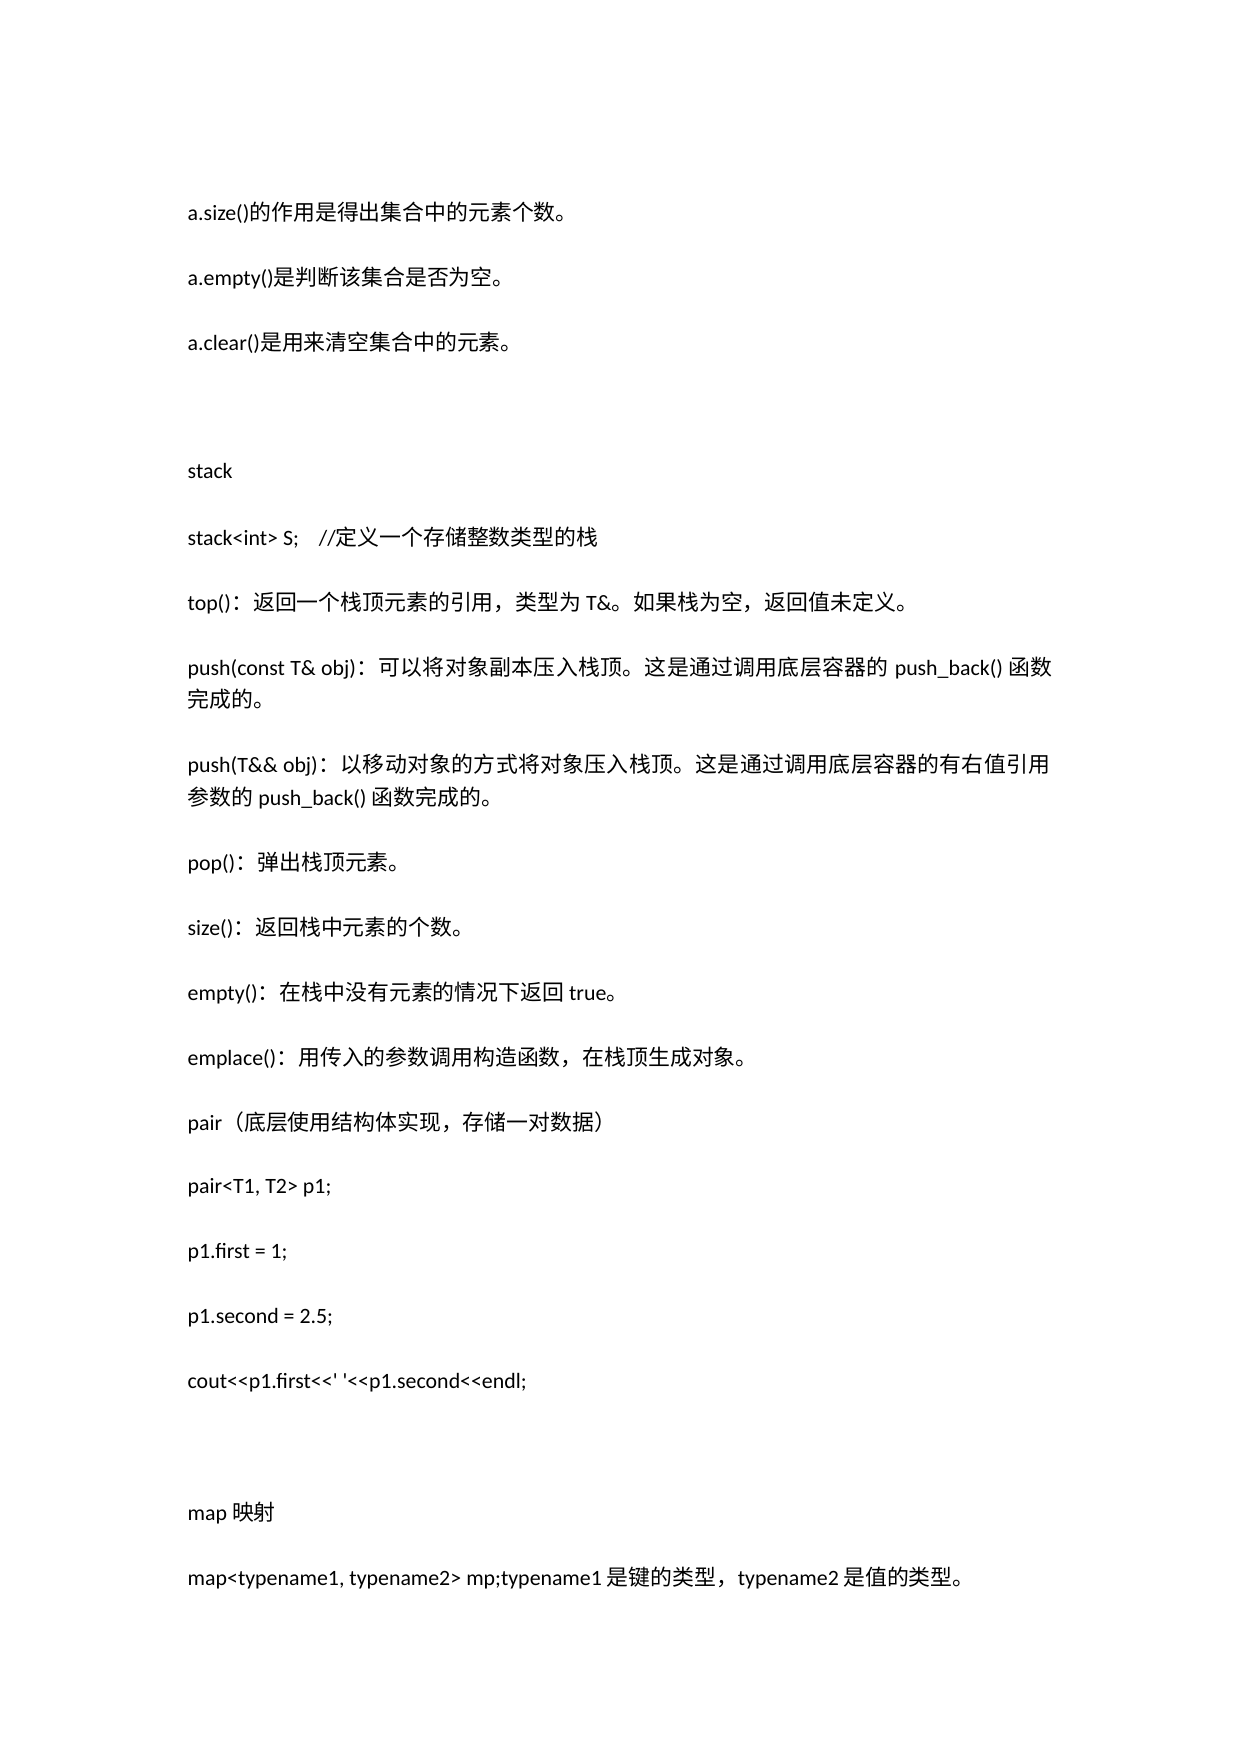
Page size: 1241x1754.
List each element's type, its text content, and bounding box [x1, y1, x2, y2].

text a.clear()是用来清空集合中的元素。 [187, 324, 1053, 357]
text push(T&& obj)：以移动对象的方式将对象压入栈顶。这是通过调用底层容器的有右值引用参数的 push_back() 函数完成的。 [187, 747, 1053, 812]
text a.empty()是判断该集合是否为空。 [187, 259, 1053, 292]
text cout<<p1.first<<' '<<p1.second<<endl; [187, 1364, 1053, 1397]
text push(const T& obj)：可以将对象副本压入栈顶。这是通过调用底层容器的 push_back() 函数完成的。 [187, 649, 1053, 714]
text pop()：弹出栈顶元素。 [187, 844, 1053, 877]
text pair<T1, T2> p1; [187, 1169, 1053, 1202]
text a.size()的作用是得出集合中的元素个数。 [187, 194, 1053, 227]
text map 映射 [187, 1494, 1053, 1527]
text stack [187, 454, 1053, 487]
text emplace()：用传入的参数调用构造函数，在栈顶生成对象。 [187, 1039, 1053, 1072]
text empty()：在栈中没有元素的情况下返回 true。 [187, 974, 1053, 1007]
text p1.first = 1; [187, 1234, 1053, 1267]
text top()：返回一个栈顶元素的引用，类型为 T&。如果栈为空，返回值未定义。 [187, 584, 1053, 617]
text pair（底层使用结构体实现，存储一对数据） [187, 1104, 1053, 1137]
text map<typename1, typename2> mp;typename1是键的类型，typename2是值的类型。 [187, 1559, 1053, 1592]
text stack<int> S; //定义一个存储整数类型的栈 [187, 519, 1053, 552]
text size()：返回栈中元素的个数。 [187, 909, 1053, 942]
text p1.second = 2.5; [187, 1299, 1053, 1332]
